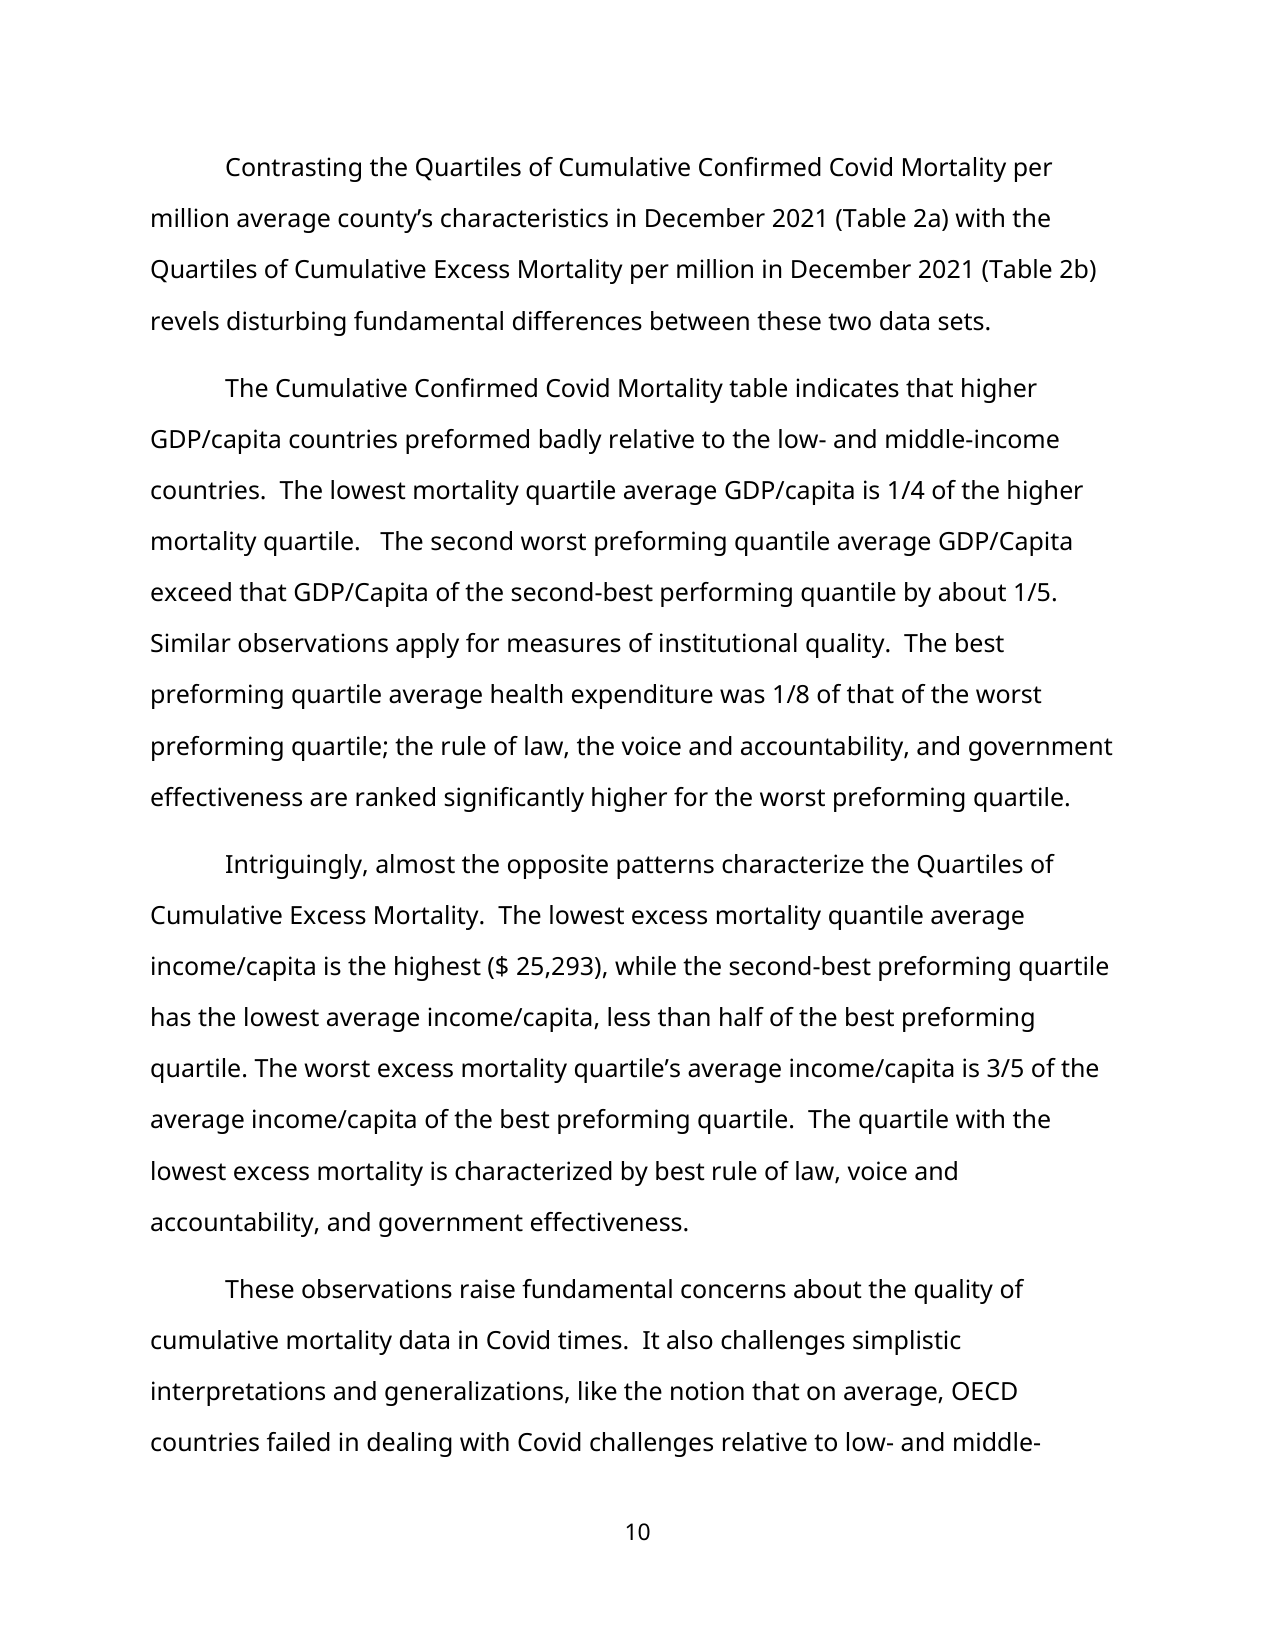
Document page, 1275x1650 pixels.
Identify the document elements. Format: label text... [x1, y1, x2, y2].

text Intriguingly, almost the opposite patterns characterize the Quartiles of Cumulative Excess Mortality. The lowest excess mortality quantile average income/capita is the highest ($ 25,293), while the second-best preforming quartile has the lowest average income/capita, less than half of the best preforming quartile. The worst excess mortality quartile’s average income/capita is 3/5 of the average income/capita of the best preforming quartile. The quartile with the lowest excess mortality is characterized by best rule of law, voice and accountability, and government effectiveness. [150, 847, 1125, 1238]
text Contrasting the Quartiles of Cumulative Confirmed Covid Mortality per million average county’s characteristics in December 2021 (Table 2a) with the Quartiles of Cumulative Excess Mortality per million in December 2021 (Table 2b) revels disturbing fundamental differences between these two data sets. [150, 150, 1125, 337]
text The Cumulative Confirmed Covid Mortality table indicates that higher GDP/capita countries preformed badly relative to the low- and middle-income countries. The lowest mortality quartile average GDP/capita is 1/4 of the higher mortality quartile. The second worst preforming quantile average GDP/Capita exceed that GDP/Capita of the second-best performing quantile by about 1/5. Similar observations apply for measures of institutional quality. The best preforming quartile average health expenditure was 1/8 of that of the worst preforming quartile; the rule of law, the voice and accountability, and government effectiveness are ranked significantly higher for the worst preforming quartile. [150, 371, 1125, 813]
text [150, 1272, 1125, 1459]
